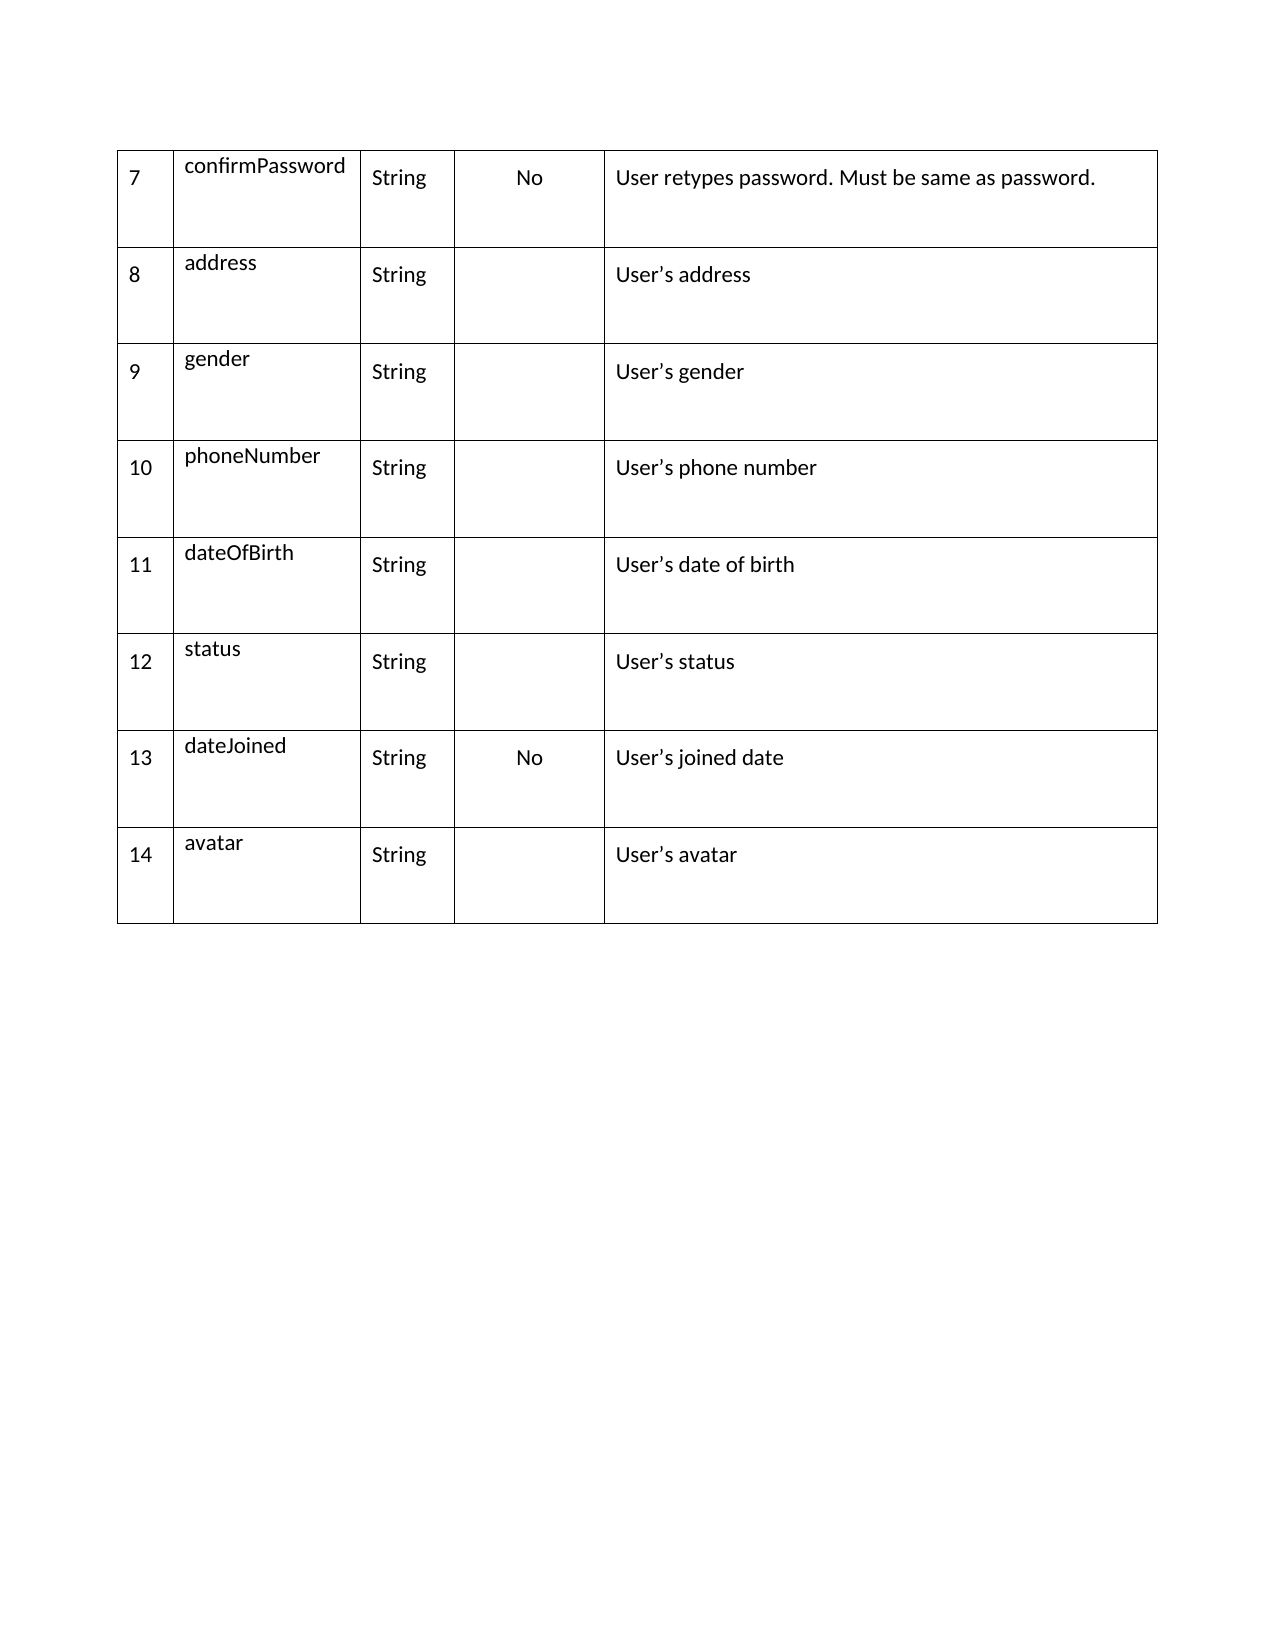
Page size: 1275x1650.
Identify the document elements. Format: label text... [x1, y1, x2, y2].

table_cell dateOfBirth [174, 538, 360, 633]
table_cell [455, 248, 604, 343]
table_cell User’s date of birth [605, 538, 1157, 633]
table_cell [455, 441, 604, 537]
table_cell User’s joined date [605, 731, 1157, 827]
table_cell [455, 344, 604, 440]
table_cell User retypes password. Must be same as password. [605, 151, 1157, 247]
table_cell [118, 634, 173, 730]
table_cell String [361, 634, 454, 730]
table_cell [118, 151, 173, 247]
table_cell String [361, 344, 454, 440]
table_cell avatar [174, 828, 360, 923]
table_cell User’s address [605, 248, 1157, 343]
table_cell String [361, 828, 454, 923]
table_cell phoneNumber [174, 441, 360, 537]
table_cell String [361, 248, 454, 343]
table_cell User’s phone number [605, 441, 1157, 537]
table_cell User’s status [605, 634, 1157, 730]
table_cell address [174, 248, 360, 343]
table_cell [455, 538, 604, 633]
table_cell [455, 634, 604, 730]
table_cell [118, 538, 173, 633]
table_cell [455, 828, 604, 923]
table_cell String [361, 731, 454, 827]
table_cell User’s avatar [605, 828, 1157, 923]
table_cell [118, 344, 173, 440]
table_cell String [361, 538, 454, 633]
table_cell [118, 828, 173, 923]
table_cell String [361, 441, 454, 537]
table_cell confirmPassword [174, 151, 360, 247]
table_cell gender [174, 344, 360, 440]
table_cell [118, 731, 173, 827]
table_cell [118, 248, 173, 343]
table_cell No [455, 731, 604, 827]
table_cell status [174, 634, 360, 730]
table_cell dateJoined [174, 731, 360, 827]
table_cell String [361, 151, 454, 247]
table_cell [118, 441, 173, 537]
table_cell User’s gender [605, 344, 1157, 440]
table_cell No [455, 151, 604, 247]
